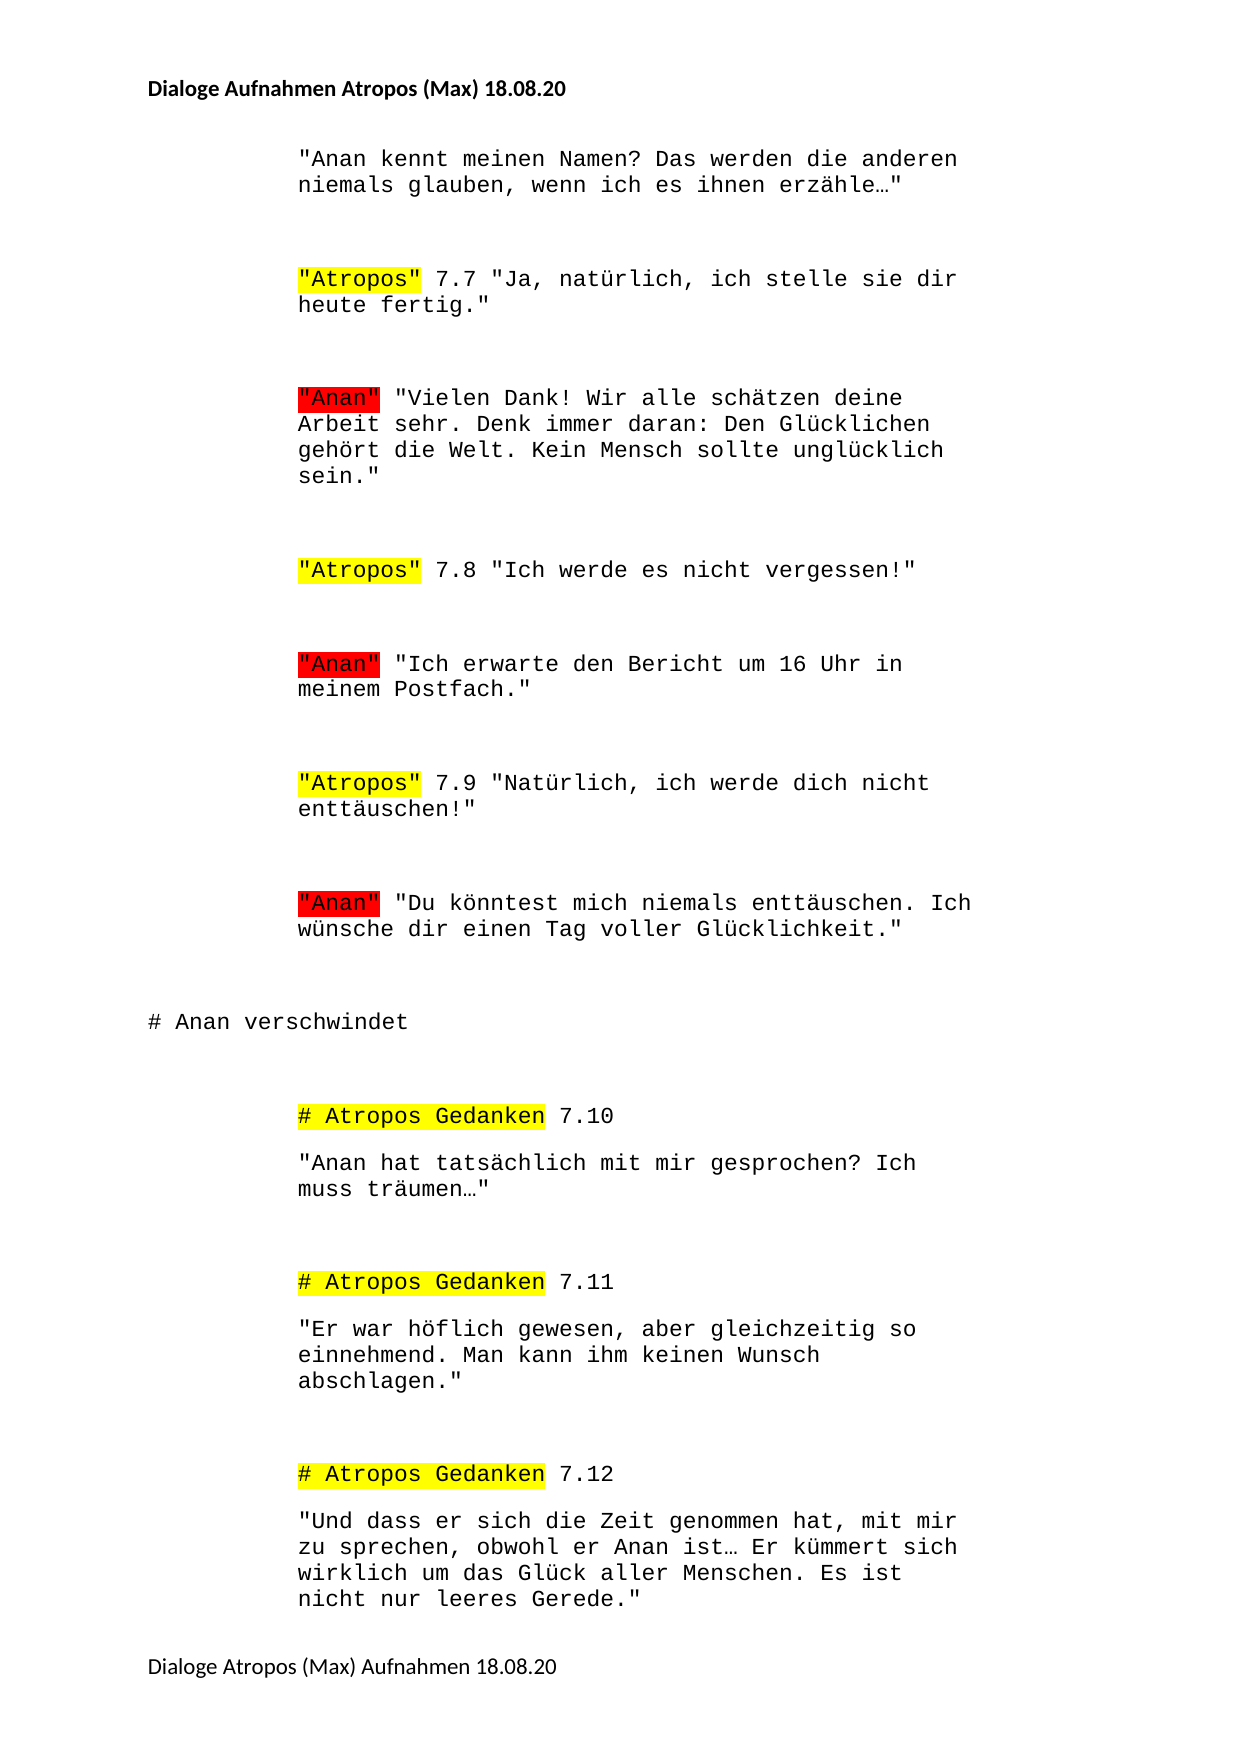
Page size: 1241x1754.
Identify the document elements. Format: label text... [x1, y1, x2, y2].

text "Atropos" 7.7 "Ja, natürlich, ich stelle sie dir heute fertig." [298, 267, 980, 319]
text # Atropos Gedanken 7.12 [545, 1463, 980, 1489]
text "Anan kennt meinen Namen? Das werden die anderen niemals glauben, wenn ich es ihnen erzähle…" [298, 148, 980, 199]
text # Atropos Gedanken 7.11 [545, 1271, 980, 1296]
text # Atropos Gedanken 7.10 [545, 1104, 980, 1130]
text "Und dass er sich die Zeit genommen hat, mit mir zu sprechen, obwohl er Anan ist… Er kümmert sich wirklich um das Glück aller Menschen. Es ist nicht nur leeres Gerede." [298, 1509, 980, 1613]
text "Anan hat tatsächlich mit mir gesprochen? Ich muss träumen…" [298, 1151, 980, 1203]
text # Anan verschwindet [148, 1011, 980, 1036]
text "Er war höflich gewesen, aber gleichzeitig so einnehmend. Man kann ihm keinen Wunsch abschlagen." [298, 1317, 980, 1395]
text "Anan" "Ich erwarte den Bericht um 16 Uhr in meinem Postfach." [298, 652, 980, 704]
text "Atropos" 7.9 "Natürlich, ich werde dich nicht enttäuschen!" [298, 771, 980, 823]
text "Anan" "Vielen Dank! Wir alle schätzen deine Arbeit sehr. Denk immer daran: Den Glücklichen gehört die Welt. Kein Mensch sollte unglücklich sein." [298, 387, 980, 491]
text "Anan" "Du könntest mich niemals enttäuschen. Ich wünsche dir einen Tag voller Glücklichkeit." [298, 891, 980, 943]
text "Atropos" 7.8 "Ich werde es nicht vergessen!" [421, 558, 980, 584]
